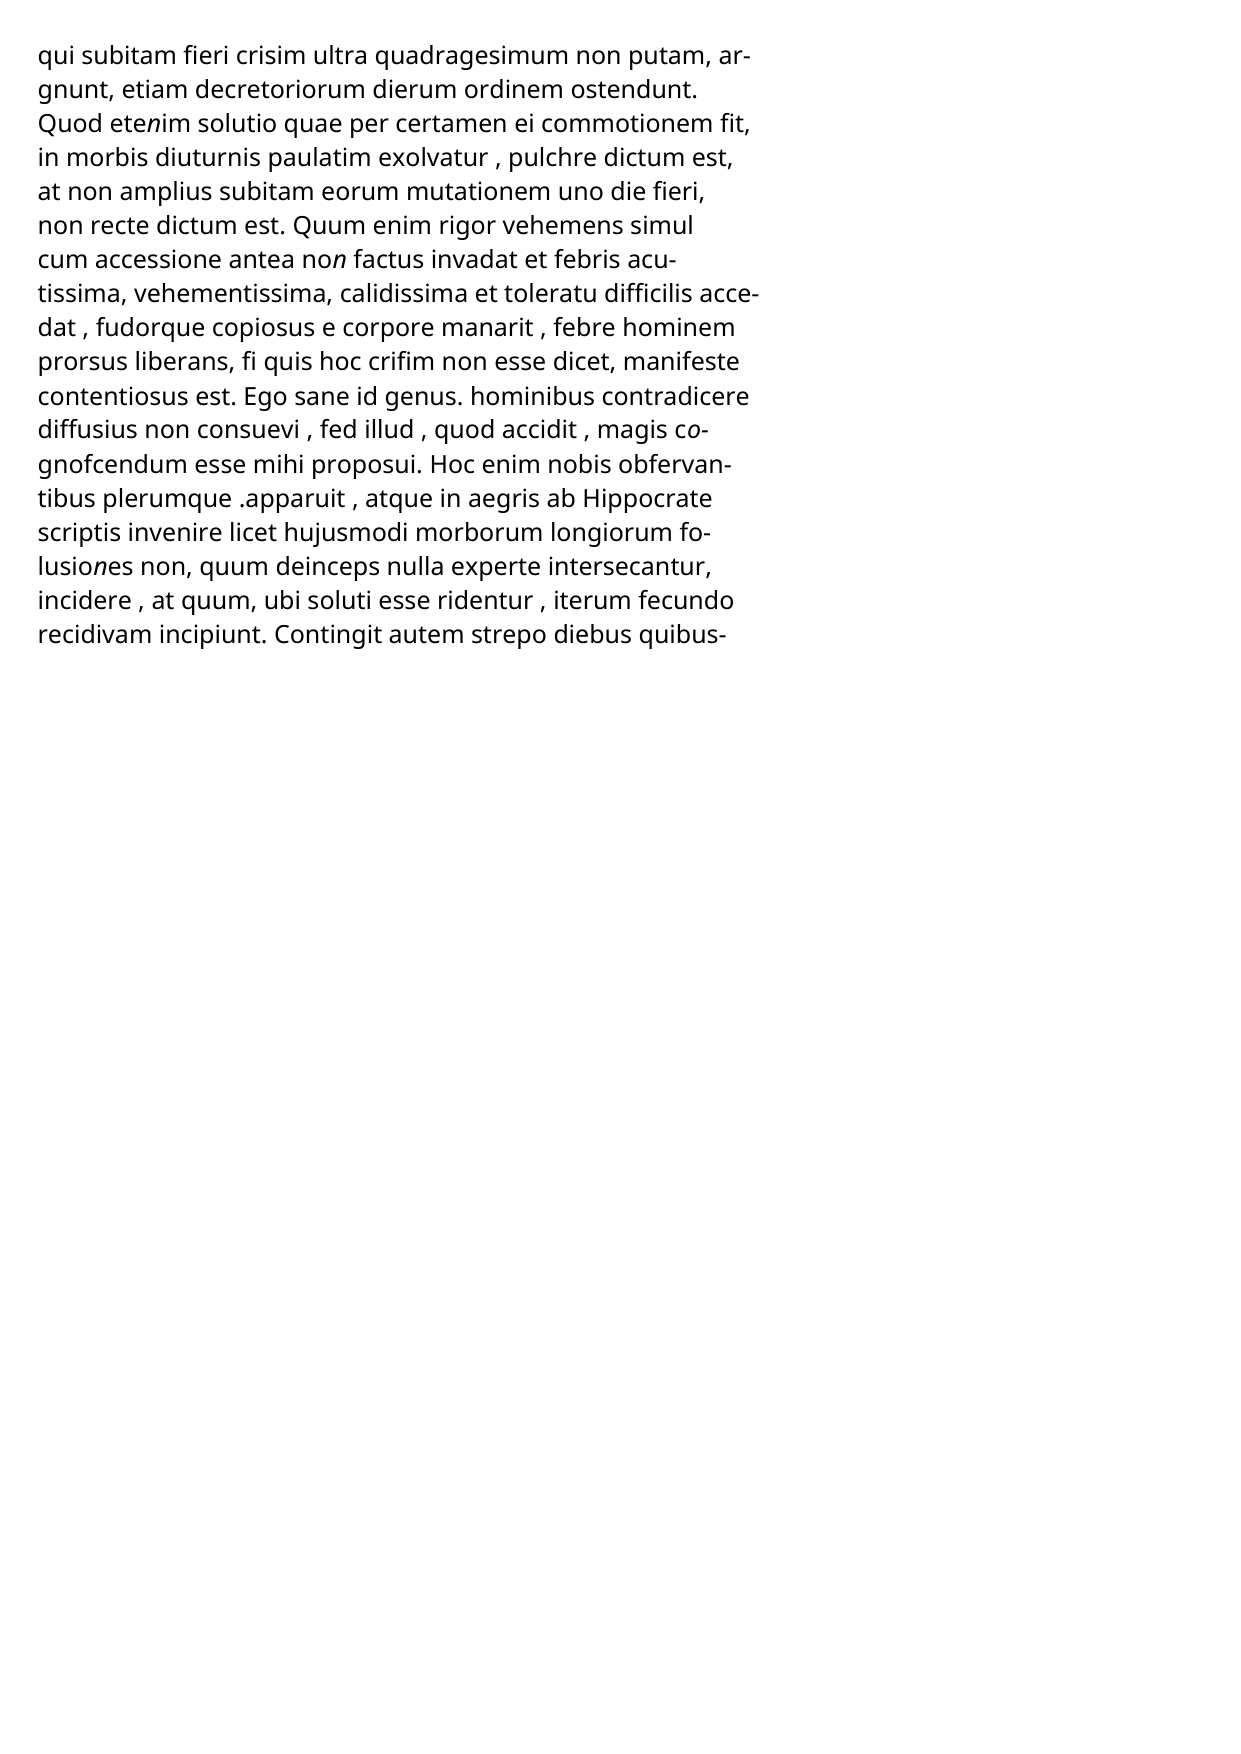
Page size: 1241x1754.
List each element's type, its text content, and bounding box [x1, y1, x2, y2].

text qui subitam fieri crisim ultra quadragesimum non putam, ar- gnunt, etiam decretoriorum dierum ordinem ostendunt. Quod etenim solutio quae per certamen ei commotionem fit, in morbis diuturnis paulatim exolvatur , pulchre dictum est, at non amplius subitam eorum mutationem uno die fieri, non recte dictum est. Quum enim rigor vehemens simul cum accessione antea non factus invadat et febris acu- tissima, vehementissima, calidissima et toleratu difficilis acce- dat , fudorque copiosus e corpore manarit , febre hominem prorsus liberans, fi quis hoc crifim non esse dicet, manifeste contentiosus est. Ego sane id genus. hominibus contradicere diffusius non consuevi , fed illud , quod accidit , magis co- gnofcendum esse mihi proposui. Hoc enim nobis obfervan- tibus plerumque .apparuit , atque in aegris ab Hippocrate scriptis invenire licet hujusmodi morborum longiorum fo- lusiones non, quum deinceps nulla experte intersecantur, incidere , at quum, ubi soluti esse ridentur , iterum fecundo recidivam incipiunt. Contingit autem strepo diebus quibus- [37, 37, 1203, 651]
